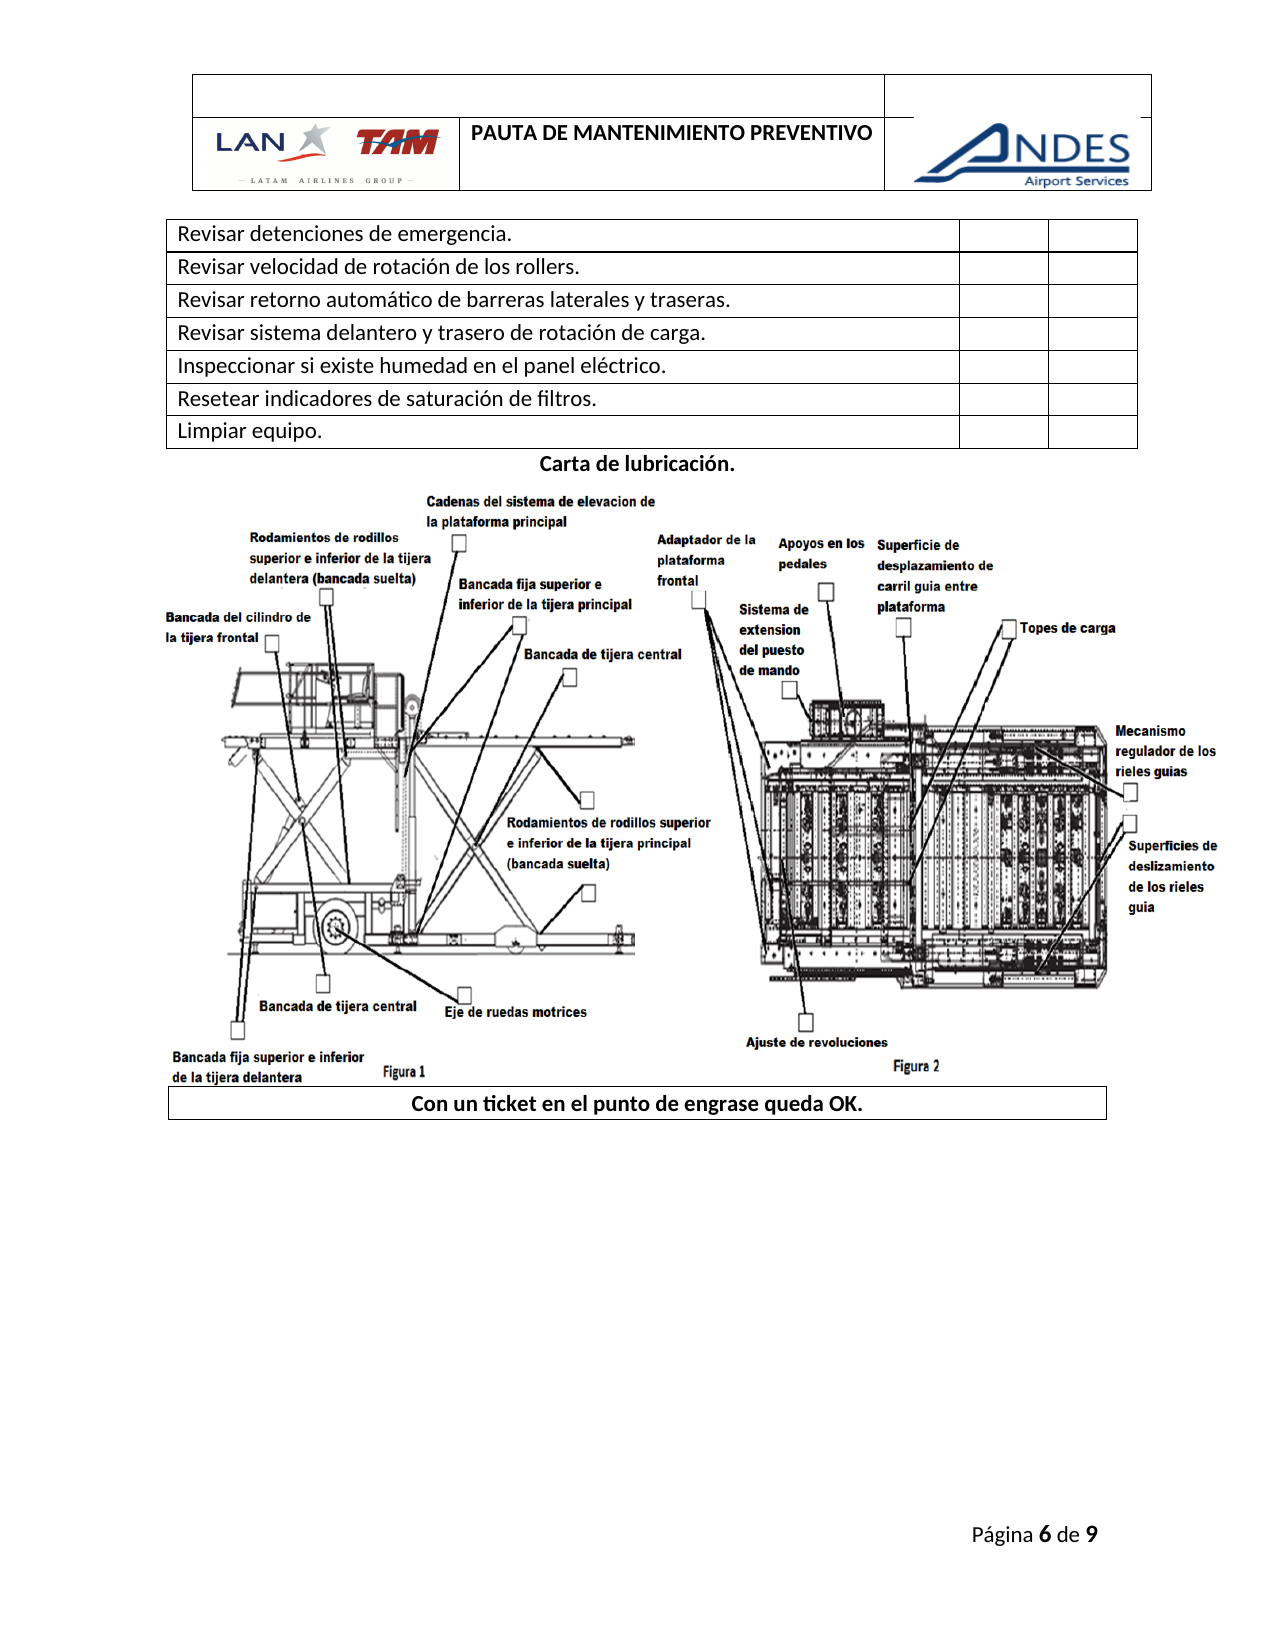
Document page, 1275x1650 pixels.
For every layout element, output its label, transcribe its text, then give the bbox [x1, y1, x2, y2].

table_cell [960, 253, 1048, 284]
table_cell [960, 384, 1048, 415]
table_cell [1049, 318, 1137, 350]
picture [204, 118, 454, 190]
picture [159, 489, 1223, 1146]
table_cell [960, 351, 1048, 383]
table_cell Revisar detenciones de emergencia. [167, 220, 959, 251]
table_cell [960, 220, 1048, 251]
table_cell Inspeccionar si existe humedad en el panel eléctrico. [167, 351, 959, 383]
picture [204, 191, 454, 195]
table_cell [960, 285, 1048, 317]
table_cell Resetear indicadores de saturación de filtros. [167, 384, 959, 415]
table_cell [1049, 220, 1137, 251]
table_cell [1049, 416, 1137, 448]
table_cell [1049, 253, 1137, 284]
table_cell [1049, 384, 1137, 415]
text Con un ticket en el punto de engrase queda OK. [169, 1087, 1106, 1119]
table_cell [1049, 285, 1137, 317]
picture [913, 117, 1141, 190]
table_cell Revisar velocidad de rotación de los rollers. [167, 253, 959, 284]
table_cell Limpiar equipo. [167, 416, 959, 448]
table_cell [960, 318, 1048, 350]
table_cell Revisar retorno automático de barreras laterales y traseras. [167, 285, 959, 317]
text Carta de lubricación. [177, 449, 1098, 477]
table_cell [960, 416, 1048, 448]
table_cell Revisar sistema delantero y trasero de rotación de carga. [167, 318, 959, 350]
table_cell [1049, 351, 1137, 383]
